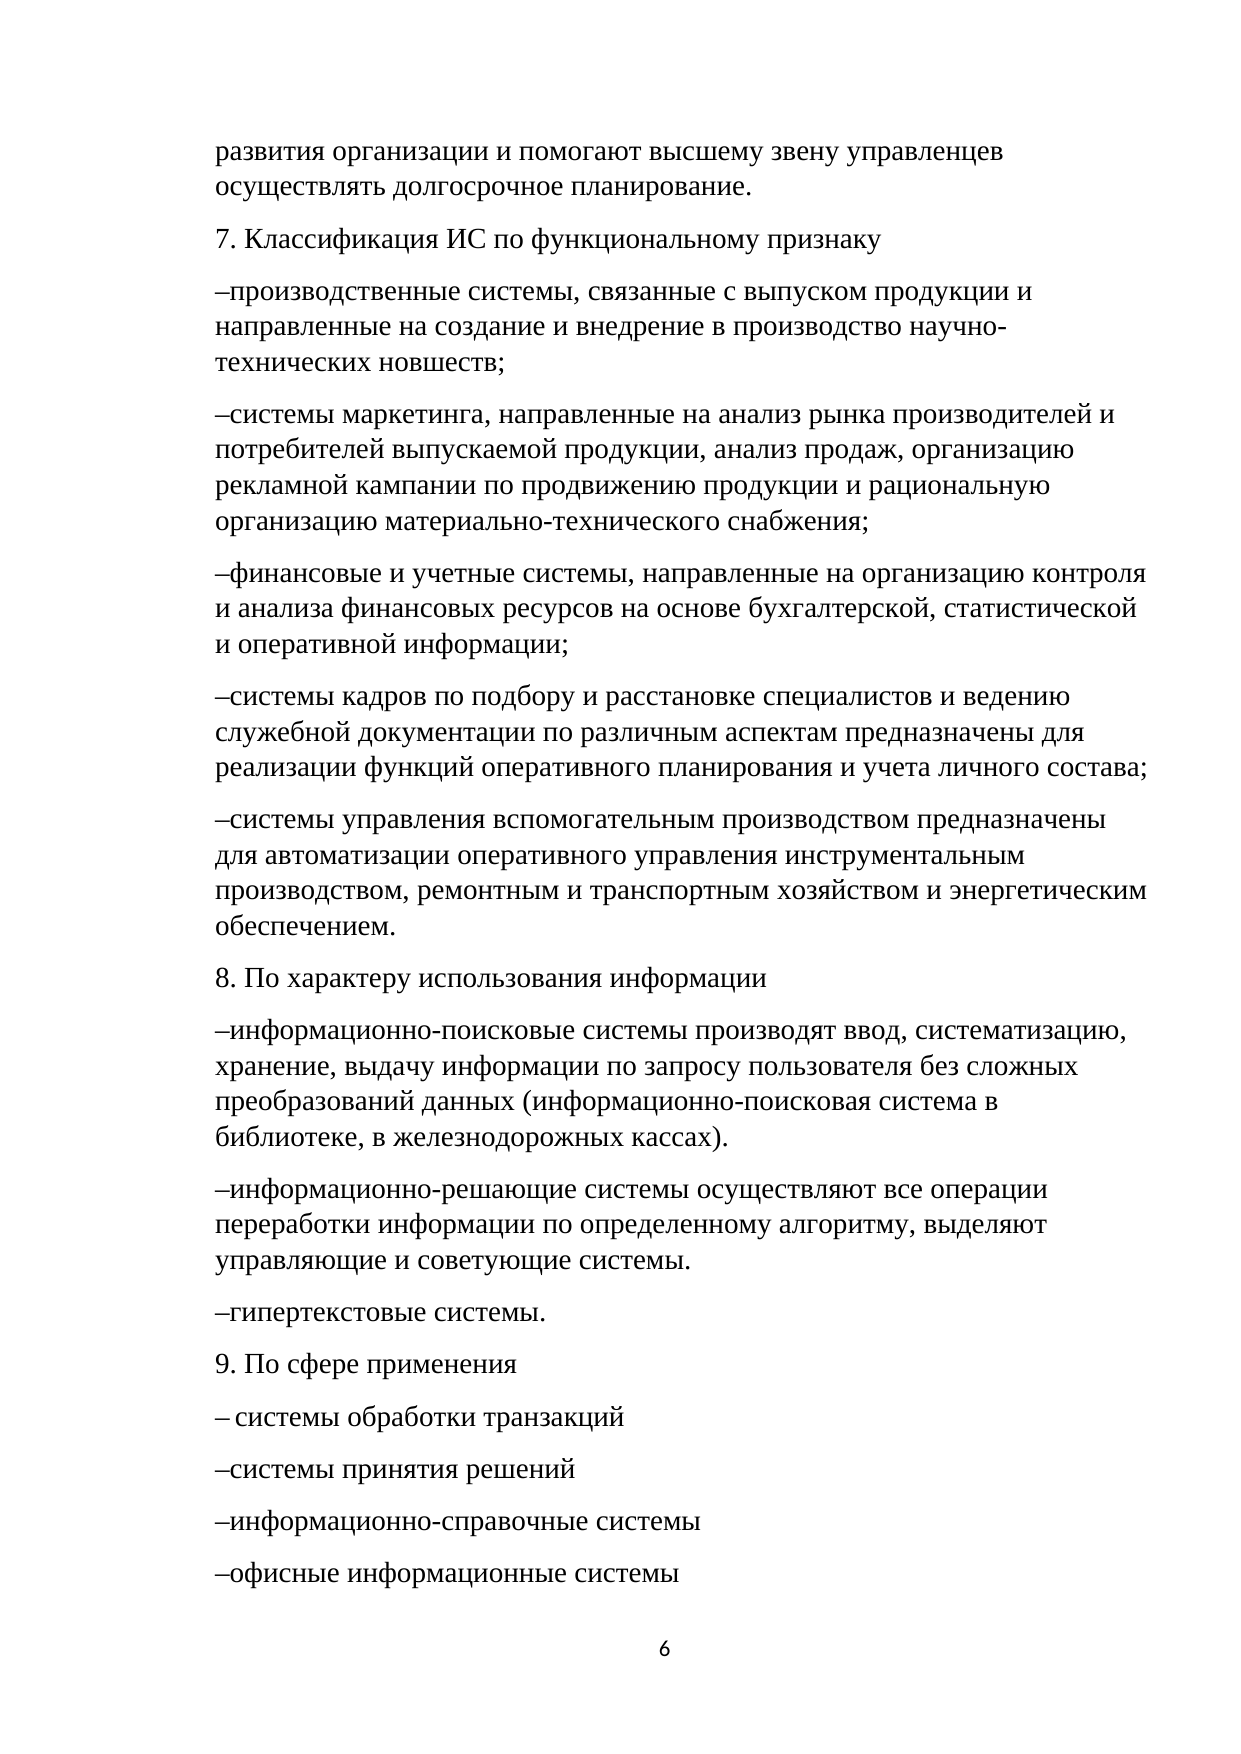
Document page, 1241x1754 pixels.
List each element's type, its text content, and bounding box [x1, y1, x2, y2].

text –системы кадров по подбору и расстановке специалистов и ведению служебной документации по различным аспектам предназначены для реализации функций оперативного планирования и учета личного состава; [215, 678, 1152, 783]
text –производственные системы, связанные с выпуском продукции и направленные на создание и внедрение в производство научно-технических новшеств; [215, 273, 1152, 377]
text 8. По характеру использования информации [215, 960, 1152, 994]
text –системы принятия решений [215, 1451, 1152, 1484]
text – системы обработки транзакций [215, 1399, 1152, 1432]
text –информационно-поисковые системы производят ввод, систематизацию, хранение, выдачу информации по запросу пользователя без сложных преобразований данных (информационно-поисковая система в библиотеке, в железнодорожных кассах). [215, 1012, 1152, 1152]
text –системы маркетинга, направленные на анализ рынка производителей и потребителей выпускаемой продукции, анализ продаж, организацию рекламной кампании по продвижению продукции и рациональную организацию материально-технического снабжения; [215, 396, 1152, 536]
text –информационно-справочные системы [215, 1503, 1152, 1537]
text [215, 133, 1152, 202]
text –системы управления вспомогательным производством предназначены для автоматизации оперативного управления инструментальным производством, ремонтным и транспортным хозяйством и энергетическим обеспечением. [215, 801, 1152, 941]
text –информационно-решающие системы осуществляют все операции переработки информации по определенному алгоритму, выделяют управляющие и советующие системы. [215, 1171, 1152, 1276]
text 9. По сфере применения [215, 1346, 1152, 1380]
text –финансовые и учетные системы, направленные на организацию контроля и анализа финансовых ресурсов на основе бухгалтерской, статистической и оперативной информации; [215, 555, 1152, 659]
text –гипертекстовые системы. [215, 1294, 1152, 1328]
text –офисные информационные системы [215, 1555, 1152, 1589]
text 7. Классификация ИС по функциональному признаку [215, 221, 1152, 254]
